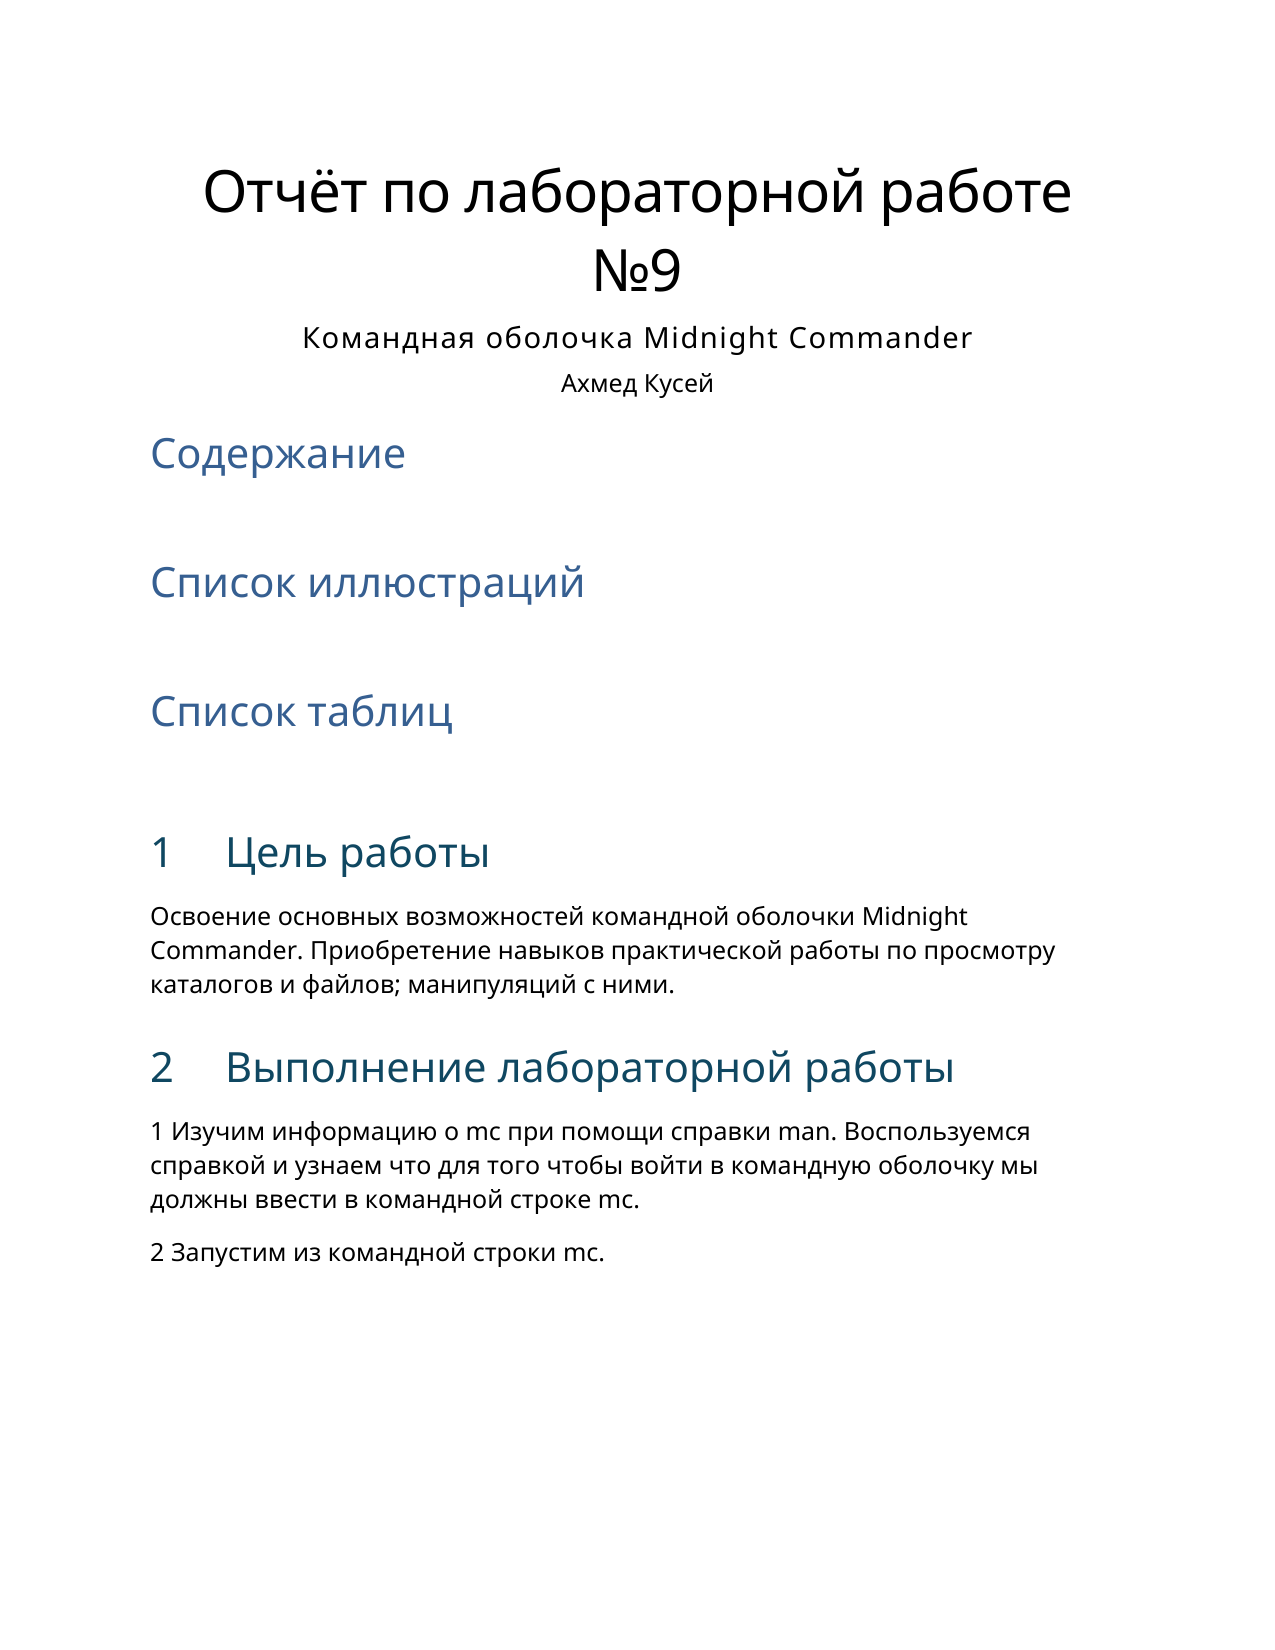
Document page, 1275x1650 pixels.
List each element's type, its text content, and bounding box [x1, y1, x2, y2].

subtitle Командная оболочка Midnight Commander [150, 317, 1125, 357]
text Ахмед Кусей [150, 365, 1125, 399]
text 2 Запустим из командной строки mc. [150, 1234, 1125, 1268]
subtitle 2 Выполнение лабораторной работы [150, 1038, 1125, 1095]
text 1 Изучим информацию о mc при помощи справки man. Воспользуемся справкой и узнаем что для того чтобы войти в командную оболочку мы должны ввести в командной строке mc. [150, 1113, 1125, 1216]
text Освоение основных возможностей командной оболочки Midnight Commander. Приобретение навыков практической работы по просмотру каталогов и файлов; манипуляций с ними. [150, 898, 1125, 1001]
subtitle 1 Цель работы [150, 823, 1125, 879]
title Отчёт по лабораторной работе №9 [150, 150, 1125, 309]
